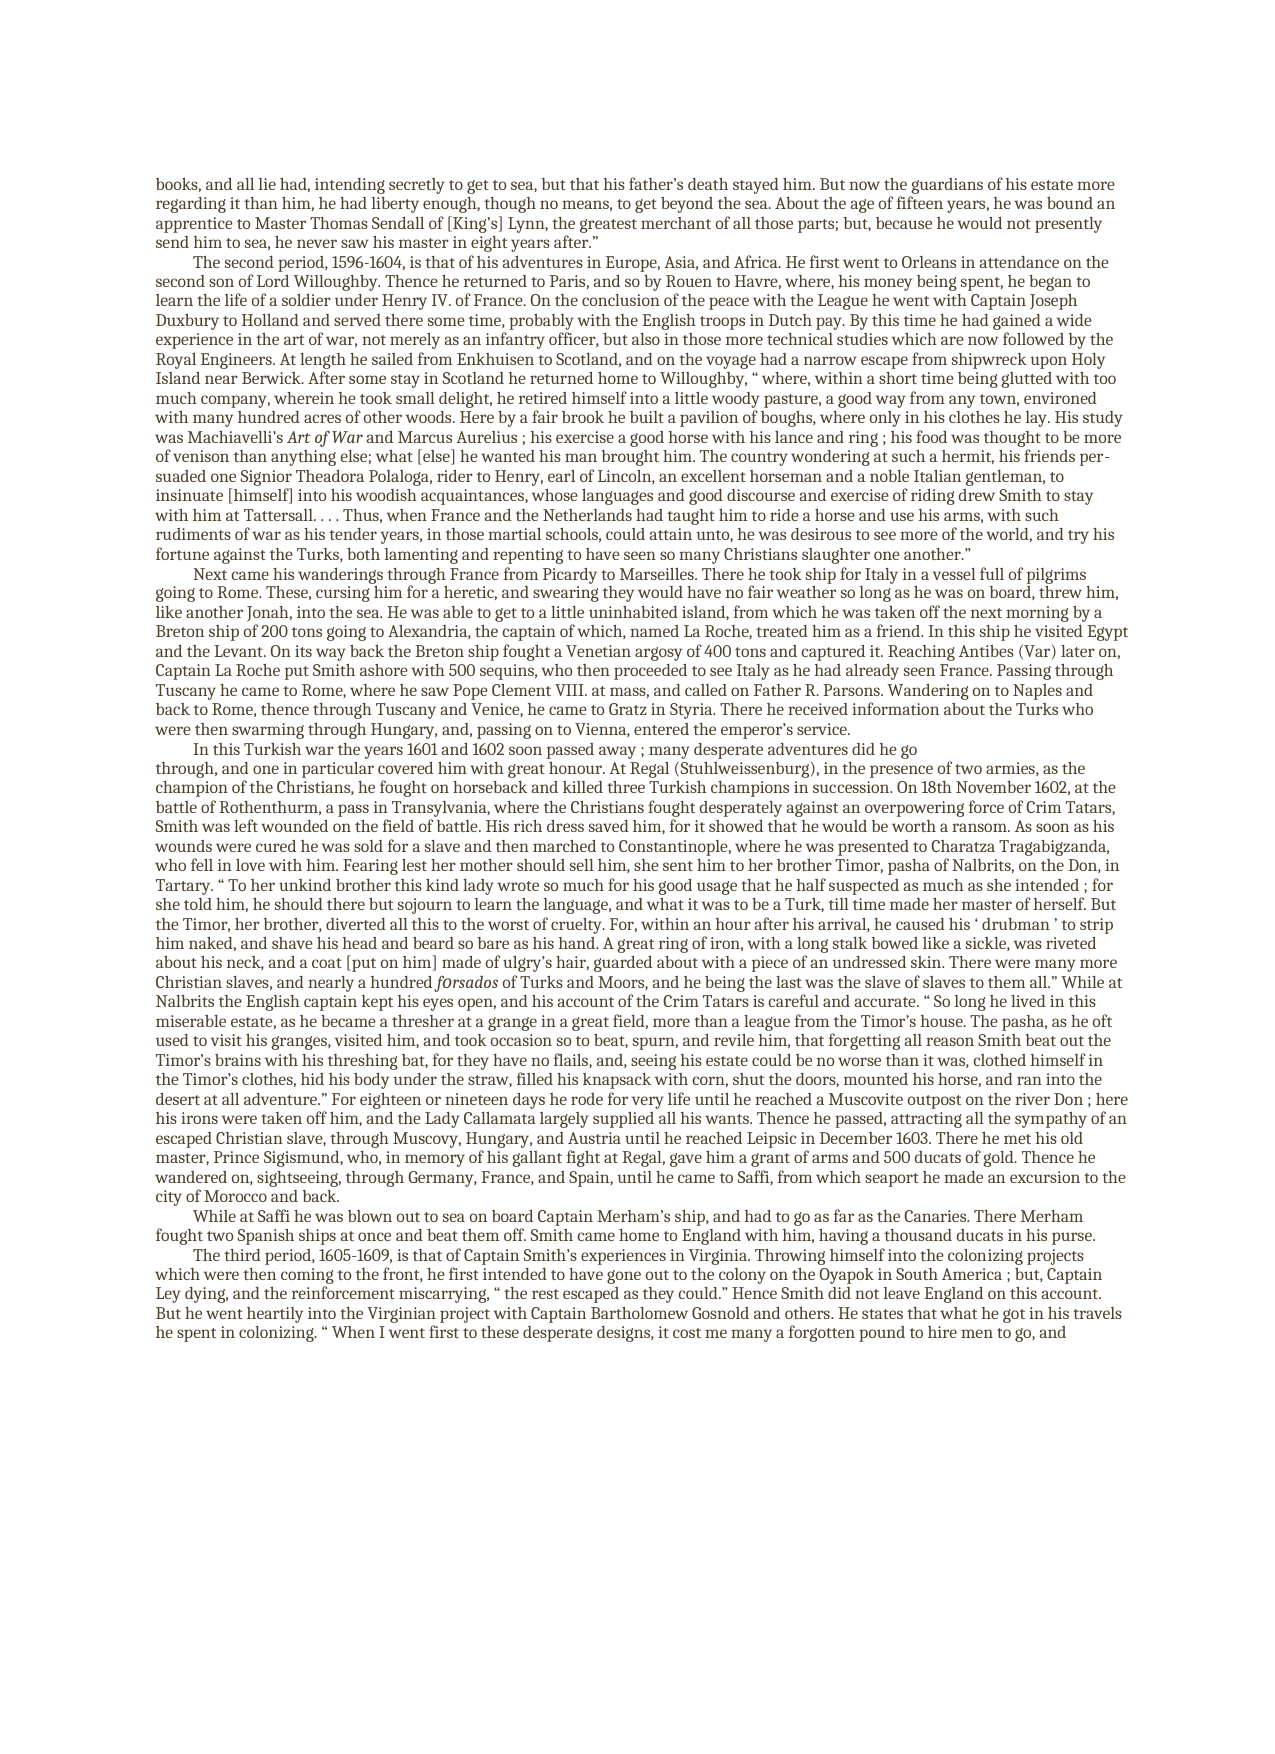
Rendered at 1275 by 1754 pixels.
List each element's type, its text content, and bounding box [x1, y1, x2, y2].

text The second period, 1596-1604, is that of his adventures in Europe, Asia, and Africa. He first went to Orleans in attendance on the second son of Lord Willoughby. Thence he returned to Paris, and so by Rouen to Havre, where, his money being spent, he began to learn the life of a soldier under Henry IV. of France. On the conclusion of the peace with the League he went with Captain Joseph Duxbury to Holland and served there some time, probably with the English troops in Dutch pay. By this time he had gained a wide experience in the art of war, not merely as an infantry officer, but also in those more technical studies which are now followed by the Royal Engineers. At length he sailed from Enkhuisen to Scotland, and on the voyage had a narrow escape from shipwreck upon Holy Island near Berwick. After some stay in Scotland he returned home to Willoughby, “ where, within a short time being glutted with too much company, wherein he took small delight, he retired himself into a little woody pasture, a good way from any town, environed with many hundred acres of other woods. Here by a fair brook he built a pavilion of boughs, where only in his clothes he lay. His study was Machiavelli’s Art of War and Marcus Aurelius ; his exercise a good horse with his lance and ring ; his food was thought to be more of venison than anything else; what [else] he wanted his man brought him. The country wondering at such a hermit, his friends persuaded one Signior Theadora Polaloga, rider to Henry, earl of Lincoln, an excellent horseman and a noble Italian gentleman, to insinuate [himself] into his woodish acquaintances, whose languages and good discourse and exercise of riding drew Smith to stay with him at Tattersall. . . . Thus, when France and the Netherlands had taught him to ride a horse and use his arms, with such rudiments of war as his tender years, in those martial schools, could attain unto, he was desirous to see more of the world, and try his fortune against the Turks, both lamenting and repenting to have seen so many Christians slaughter one another.” [155, 253, 1130, 564]
text While at Saffi he was blown out to sea on board Captain Merham’s ship, and had to go as far as the Canaries. There Merham fought two Spanish ships at once and beat them off. Smith came home to England with him, having a thousand ducats in his purse. [155, 1207, 1130, 1246]
text Next came his wanderings through France from Picardy to Marseilles. There he took ship for Italy in a vessel full of pilgrims going to Rome. These, cursing him for a heretic, and swearing they would have no fair weather so long as he was on board, threw him, like another Jonah, into the sea. He was able to get to a little uninhabited island, from which he was taken off the next morning by a Breton ship of 200 tons going to Alexandria, the captain of which, named La Roche, treated him as a friend. In this ship he visited Egypt and the Levant. On its way back the Breton ship fought a Venetian argosy of 400 tons and captured it. Reaching Antibes (Var) later on, Captain La Roche put Smith ashore with 500 sequins, who then proceeded to see Italy as he had already seen France. Passing through Tuscany he came to Rome, where he saw Pope Clement VIII. at mass, and called on Father R. Parsons. Wandering on to Naples and back to Rome, thence through Tuscany and Venice, he came to Gratz in Styria. There he received information about the Turks who were then swarming through Hungary, and, passing on to Vienna, entered the emperor’s service. [155, 564, 1130, 740]
text In this Turkish war the years 1601 and 1602 soon passed away ; many desperate adventures did he go [155, 740, 1130, 759]
text books, and all lie had, intending secretly to get to sea, but that his father’s death stayed him. But now the guardians of his estate more regarding it than him, he had liberty enough, though no means, to get beyond the sea. About the age of fifteen years, he was bound an apprentice to Master Thomas Sendall of [King’s] Lynn, the greatest merchant of all those parts; but, because he would not presently send him to sea, he never saw his master in eight years after.” [155, 175, 1130, 253]
text The third period, 1605-1609, is that of Captain Smith’s experiences in Virginia. Throwing himself into the colonizing projects which were then coming to the front, he first intended to have gone out to the colony on the Oyapok in South America ; but, Captain Ley dying, and the reinforcement miscarrying, “ the rest escaped as they could.” Hence Smith did not leave England on this account. But he went heartily into the Virginian project with Captain Bartholomew Gosnold and others. He states that what he got in his travels he spent in colonizing. “ When I went first to these desperate designs, it cost me many a forgotten pound to hire men to go, and [155, 1246, 1130, 1343]
text through, and one in particular covered him with great honour. At Regal (Stuhlweissenburg), in the presence of two armies, as the champion of the Christians, he fought on horseback and killed three Turkish champions in succession. On 18th November 1602, at the battle of Rothenthurm, a pass in Transylvania, where the Christians fought desperately against an overpowering force of Crim Tatars, Smith was left wounded on the field of battle. His rich dress saved him, for it showed that he would be worth a ransom. As soon as his wounds were cured he was sold for a slave and then marched to Constantinople, where he was presented to Charatza Tragabigzanda, who fell in love with him. Fearing lest her mother should sell him, she sent him to her brother Timor, pasha of Nalbrits, on the Don, in Tartary. “ To her unkind brother this kind lady wrote so much for his good usage that he half suspected as much as she intended ; for she told him, he should there but sojourn to learn the language, and what it was to be a Turk, till time made her master of herself. But the Timor, her brother, diverted all this to the worst of cruelty. For, within an hour after his arrival, he caused his ‘ drubman ’ to strip him naked, and shave his head and beard so bare as his hand. A great ring of iron, with a long stalk bowed like a sickle, was riveted about his neck, and a coat [put on him] made of ulgry’s hair, guarded about with a piece of an undressed skin. There were many more Christian slaves, and nearly a hundred fοrsados of Turks and Moors, and he being the last was the slave of slaves to them all.” While at Nalbrits the English captain kept his eyes open, and his account of the Crim Tatars is careful and accurate. “ So long he lived in this miserable estate, as he became a thresher at a grange in a great field, more than a league from the Timor’s house. The pasha, as he oft used to visit his granges, visited him, and took occasion so to beat, spurn, and revile him, that forgetting all reason Smith beat out the Timor’s brains with his threshing bat, for they have no flails, and, seeing his estate could be no worse than it was, clothed himself in the Timor’s clothes, hid his body under the straw, filled his knapsack with corn, shut the doors, mounted his horse, and ran into the desert at all adventure.” For eighteen or nineteen days he rode for very life until he reached a Muscovite outpost on the river Don ; here his irons were taken off him, and the Lady Callamata largely supplied all his wants. Thence he passed, attracting all the sympathy of an escaped Christian slave, through Muscovy, Hungary, and Austria until he reached Leipsic in December 1603. There he met his old master, Prince Sigismund, who, in memory of his gallant fight at Regal, gave him a grant of arms and 500 ducats of gold. Thence he wandered on, sightseeing, through Germany, France, and Spain, until he came to Saffi, from which seaport he made an excursion to the city of Morocco and back. [155, 759, 1130, 1207]
